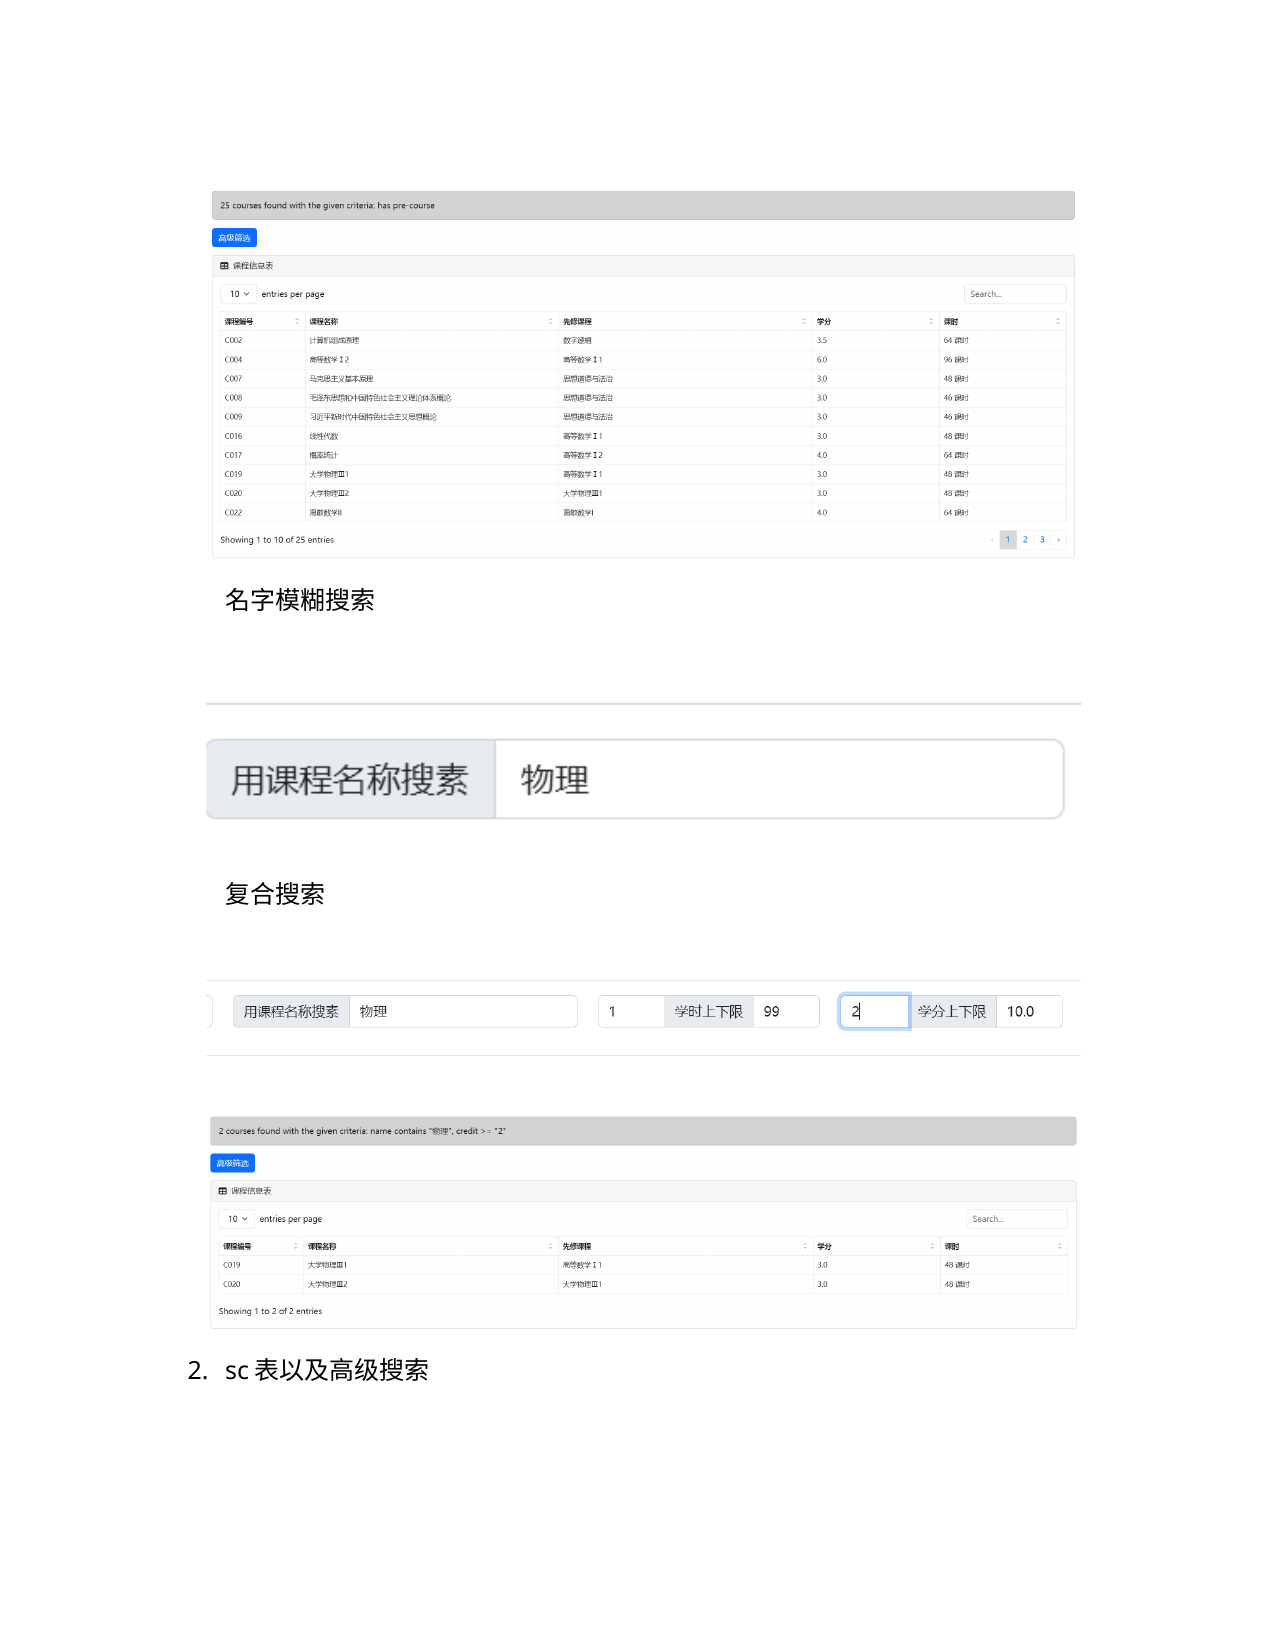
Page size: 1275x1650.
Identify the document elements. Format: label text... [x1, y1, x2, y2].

picture [206, 184, 1082, 562]
picture [206, 1110, 1082, 1332]
picture [206, 966, 1082, 1056]
picture [206, 671, 1082, 857]
list 名字模糊搜索 [187, 582, 1125, 616]
list 复合搜索 [187, 877, 1125, 911]
list sc表以及高级搜索 [187, 1353, 1125, 1387]
